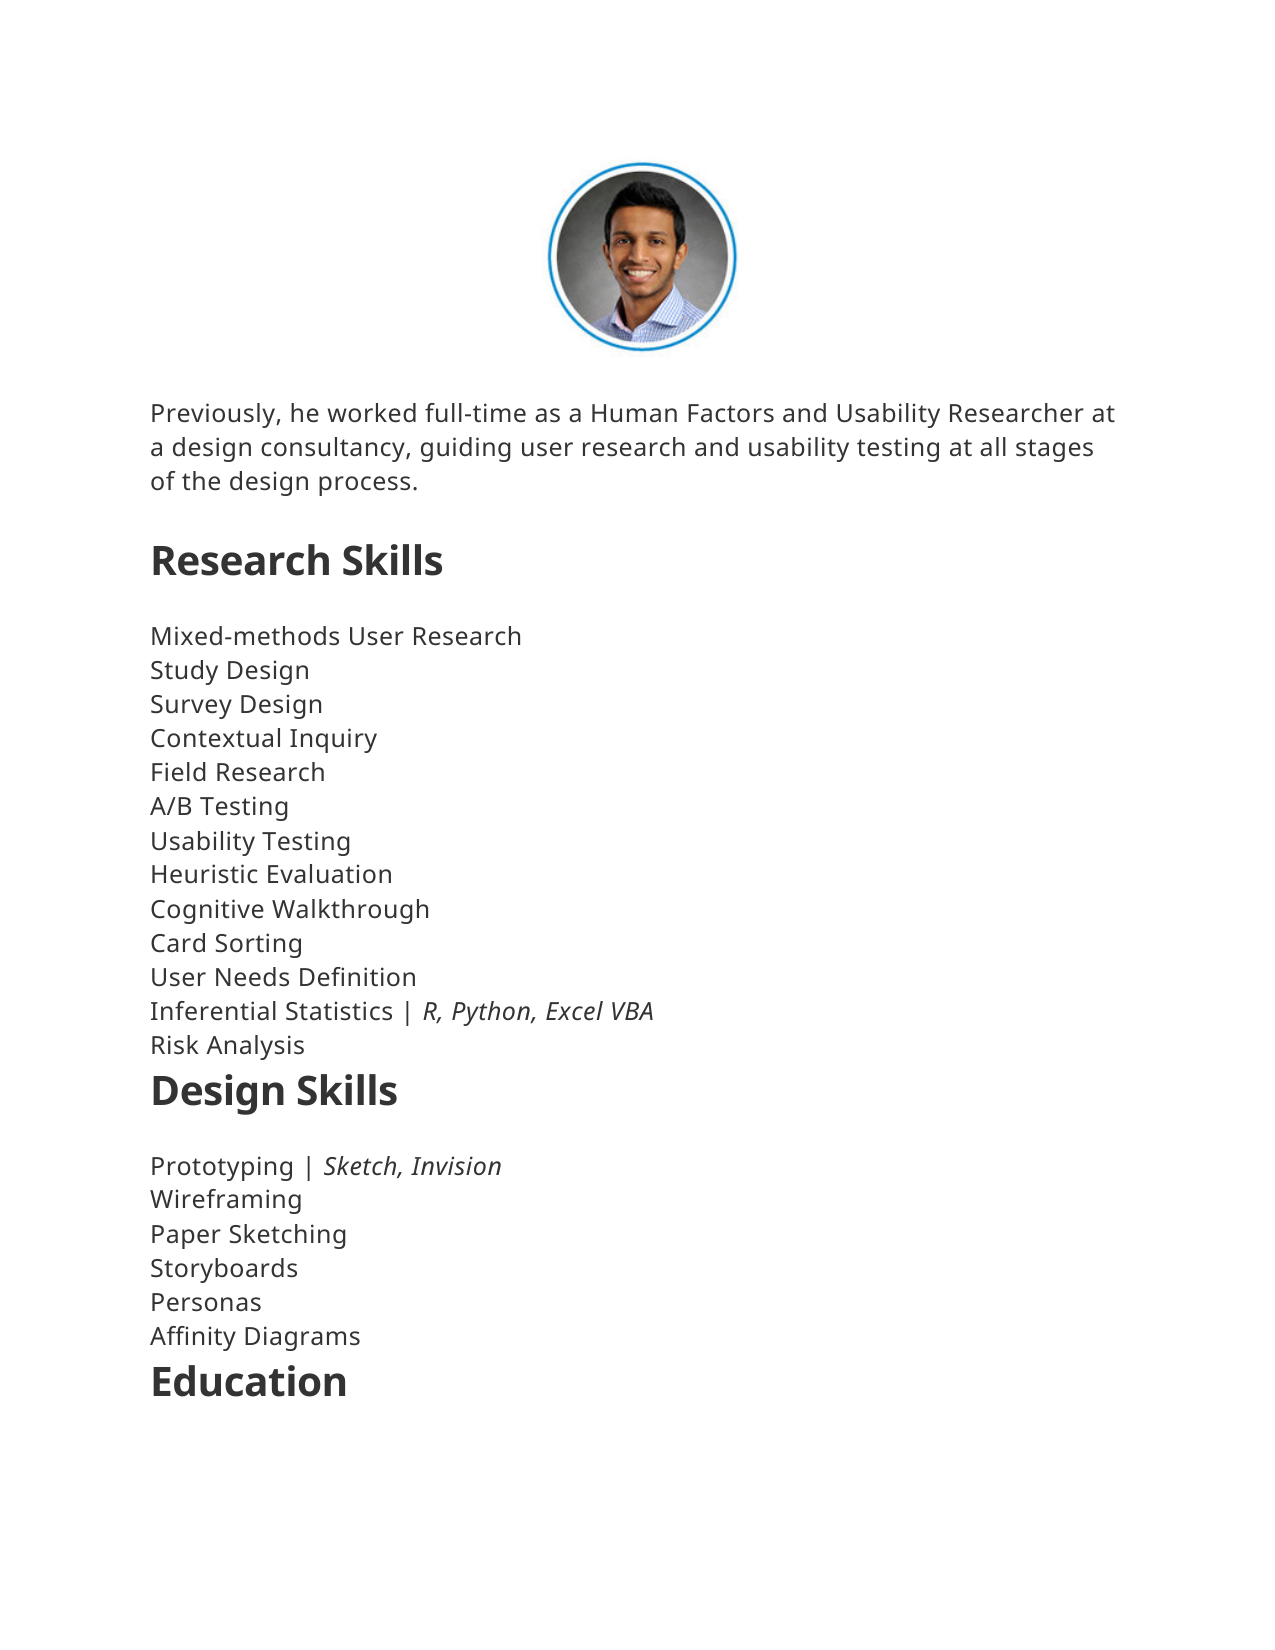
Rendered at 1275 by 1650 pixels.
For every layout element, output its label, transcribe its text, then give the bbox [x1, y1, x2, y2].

subtitle Design Skills [150, 1062, 1125, 1117]
text Prototyping | Sketch, Invision Wireframing Paper Sketching Storyboards Personas Affinity Diagrams [150, 1148, 1125, 1352]
subtitle Education [150, 1352, 1125, 1408]
subtitle Research Skills [150, 532, 1125, 587]
text Mixed-methods User Research Study Design Survey Design Contextual Inquiry Field Research A/B Testing Usability Testing Heuristic Evaluation Cognitive Walkthrough Card Sorting User Needs Definition Inferential Statistics | R, Python, Excel VBA Risk Analysis [150, 619, 1125, 1062]
picture [452, 150, 823, 365]
text Previously, he worked full-time as a Human Factors and Usability Researcher at a design consultancy, guiding user research and usability testing at all stages of the design process. [150, 396, 1125, 498]
